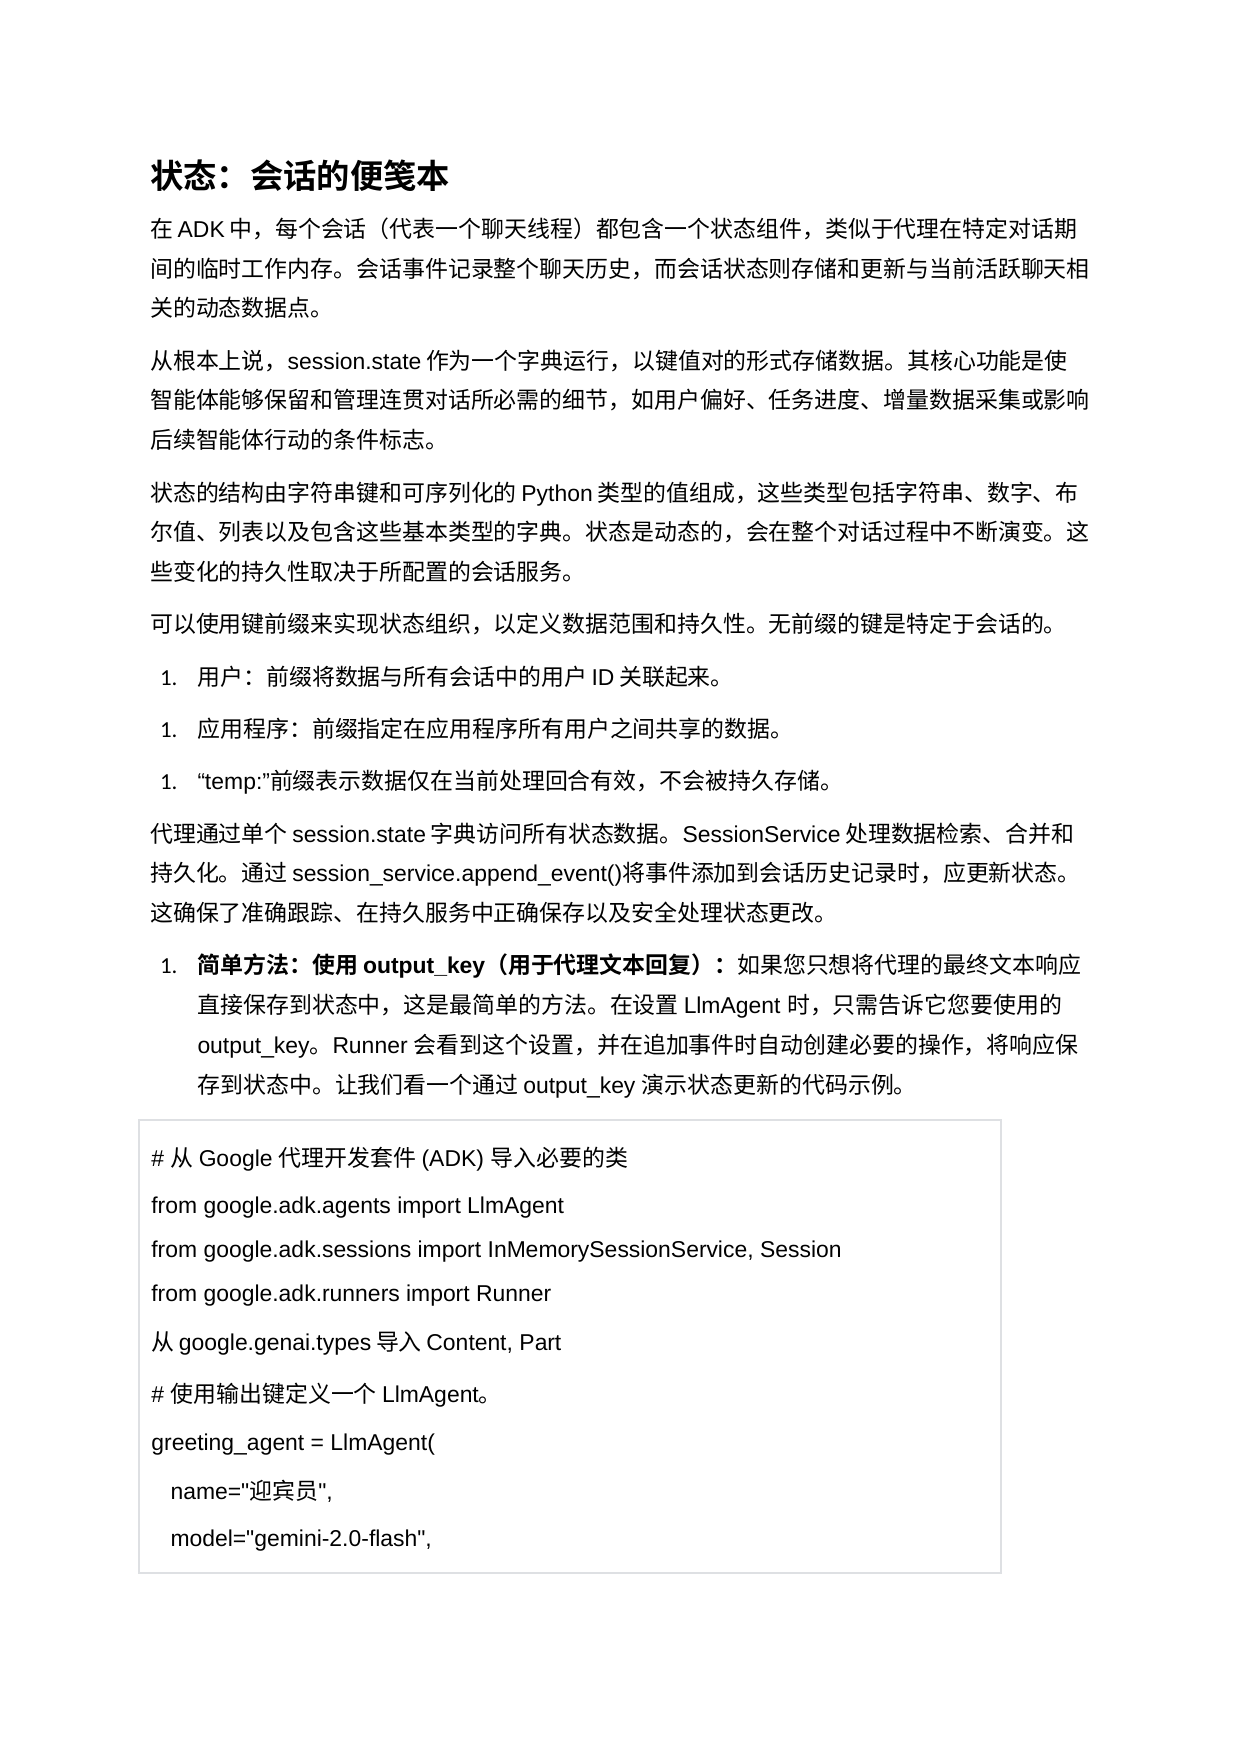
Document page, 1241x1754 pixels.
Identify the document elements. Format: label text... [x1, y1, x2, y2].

text 可以使用键前缀来实现状态组织，以定义数据范围和持久性。无前缀的键是特定于会话的。 [150, 606, 1090, 639]
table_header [140, 1121, 1000, 1572]
text 代理通过单个session.state字典访问所有状态数据。SessionService处理数据检索、合并和持久化。通过session_service.append_event()将事件添加到会话历史记录时，应更新状态。这确保了准确跟踪、在持久服务中正确保存以及安全处理状态更改。 [150, 816, 1090, 928]
text 从根本上说，session.state作为一个字典运行，以键值对的形式存储数据。其核心功能是使智能体能够保留和管理连贯对话所必需的细节，如用户偏好、任务进度、增量数据采集或影响后续智能体行动的条件标志。 [150, 343, 1090, 455]
list “temp:”前缀表示数据仅在当前处理回合有效，不会被持久存储。 [160, 763, 1090, 796]
list 应用程序：前缀指定在应用程序所有用户之间共享的数据。 [160, 711, 1090, 744]
text 在ADK中，每个会话（代表一个聊天线程）都包含一个状态组件，类似于代理在特定对话期间的临时工作内存。会话事件记录整个聊天历史，而会话状态则存储和更新与当前活跃聊天相关的动态数据点。 [150, 211, 1090, 323]
text 状态的结构由字符串键和可序列化的Python类型的值组成，这些类型包括字符串、数字、布尔值、列表以及包含这些基本类型的字典。状态是动态的，会在整个对话过程中不断演变。这些变化的持久性取决于所配置的会话服务。 [150, 474, 1090, 587]
list 简单方法：使用 output_key（用于代理文本回复）：如果您只想将代理的最终文本响应直接保存到状态中，这是最简单的方法。在设置 LlmAgent 时，只需告诉它您要使用的 output_key。Runner 会看到这个设置，并在追加事件时自动创建必要的操作，将响应保存到状态中。让我们看一个通过 output_key 演示状态更新的代码示例。 [160, 947, 1090, 1100]
list 用户：前缀将数据与所有会话中的用户ID关联起来。 [160, 659, 1090, 692]
